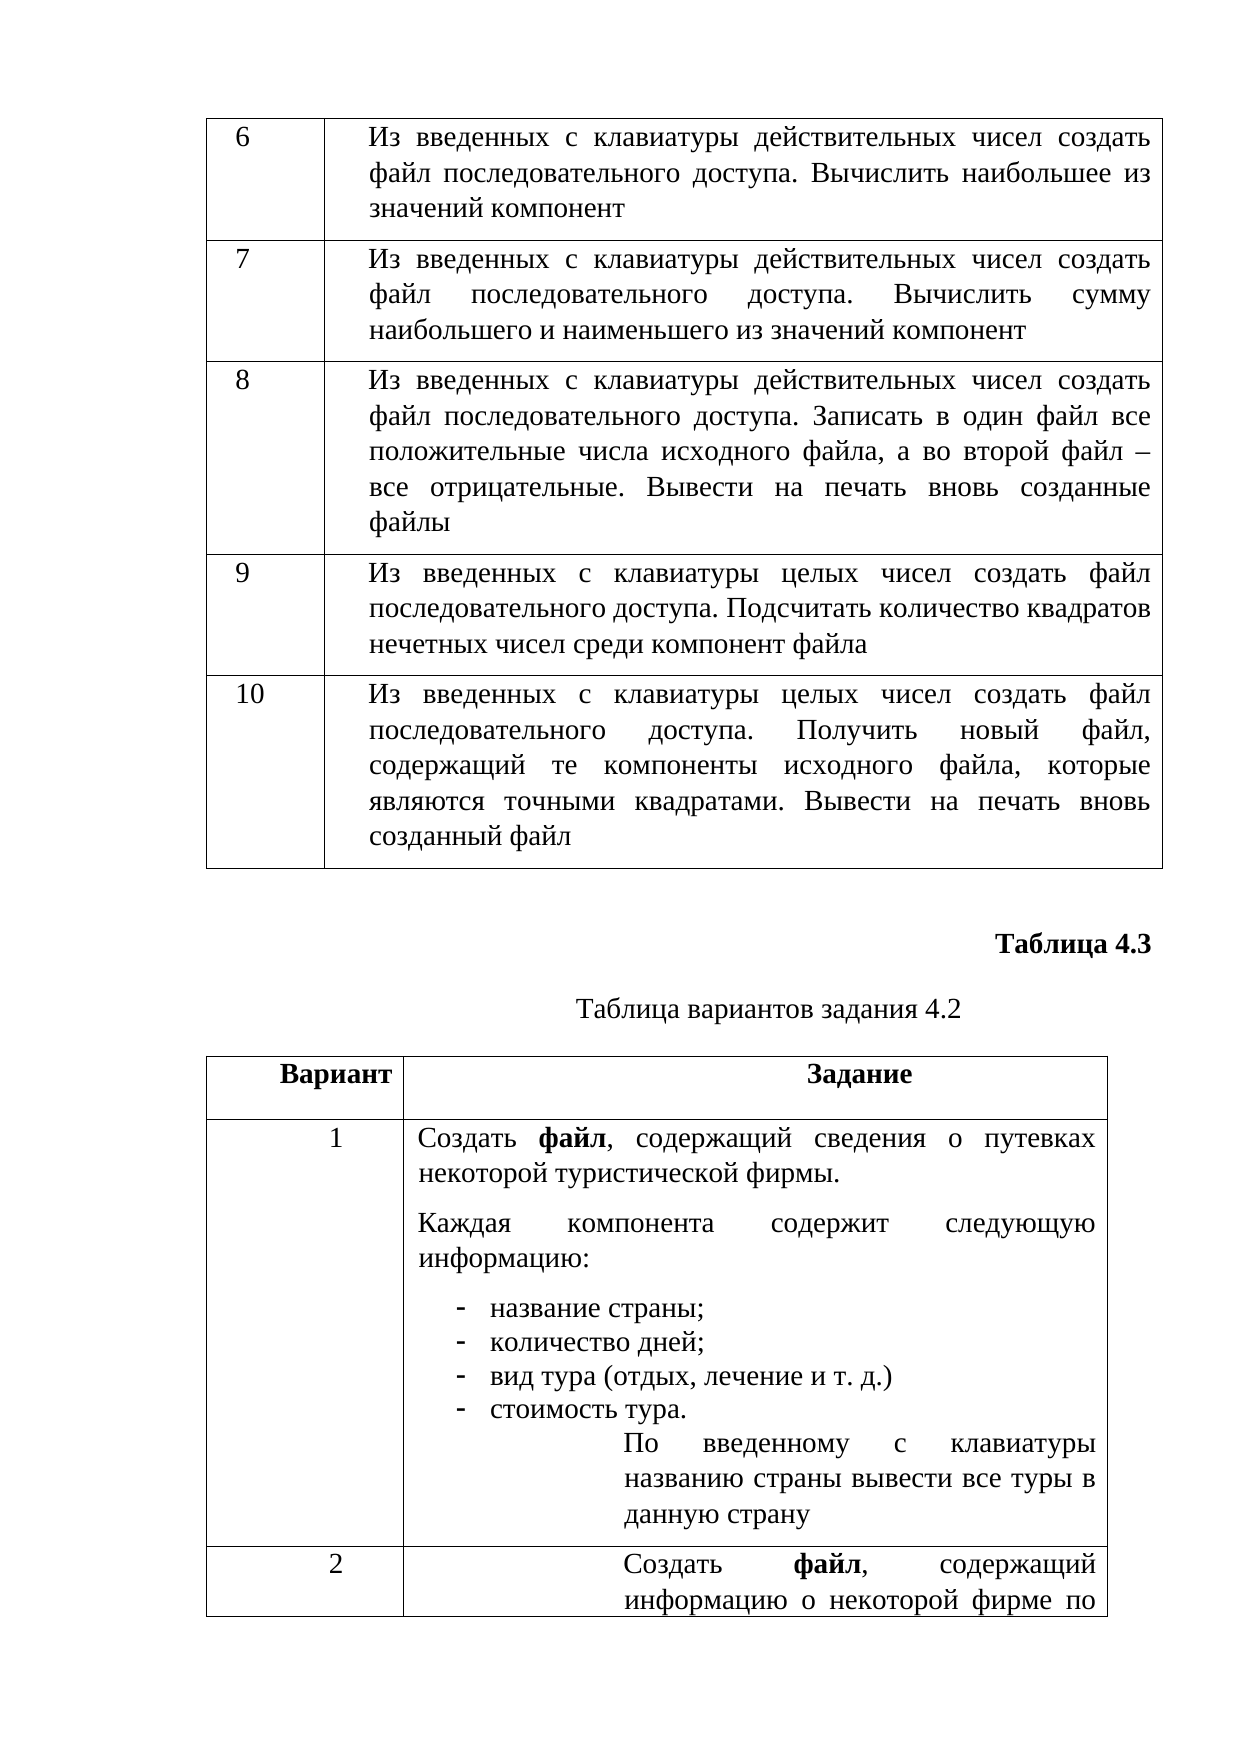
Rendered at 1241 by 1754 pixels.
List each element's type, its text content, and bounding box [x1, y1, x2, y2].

text Таблица вариантов задания 4.2 [385, 991, 1152, 1024]
table_cell 8 [207, 362, 324, 554]
table_cell 10 [207, 676, 324, 868]
table_cell 9 [207, 555, 324, 675]
table_cell 2 [207, 1547, 403, 1616]
table_cell Из введенных с клавиатуры целых чисел создать файл последовательного доступа. Получить новый файл, содержащий те компоненты исходного файла, которые являются точными квадратами. Вывести на печать вновь созданный файл [325, 676, 1162, 868]
table_cell Из введенных с клавиатуры действительных чисел создать файл последовательного доступа. Вычислить сумму наибольшего и наименьшего из значений компонент [325, 241, 1162, 361]
table_cell 1 [207, 1120, 403, 1546]
table_header Вариант [207, 1057, 403, 1119]
table_cell 7 [207, 241, 324, 361]
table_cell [404, 1547, 1107, 1616]
text Таблица 4.3 [385, 926, 1152, 960]
table_cell Из введенных с клавиатуры действительных чисел создать файл последовательного доступа. Вычислить наибольшее из значений компонент [325, 119, 1162, 240]
table_cell Из введенных с клавиатуры действительных чисел создать файл последовательного доступа. Записать в один файл все положительные числа исходного файла, а во второй файл – все отрицательные. Вывести на печать вновь созданные файлы [325, 362, 1162, 554]
table_cell 6 [207, 119, 324, 240]
table_header Задание [404, 1057, 1107, 1119]
table_cell Из введенных с клавиатуры целых чисел создать файл последовательного доступа. Подсчитать количество квадратов нечетных чисел среди компонент файла [325, 555, 1162, 675]
table_cell Создать файл, содержащий сведения о путевках некоторой туристической фирмы. Каждая компонента содержит следующую информацию: название страны; количество дней; вид тура (отдых, лечение и т. д.) стоимость тура. По введенному с клавиатуры названию страны вывести все туры в данную страну [404, 1120, 1107, 1546]
